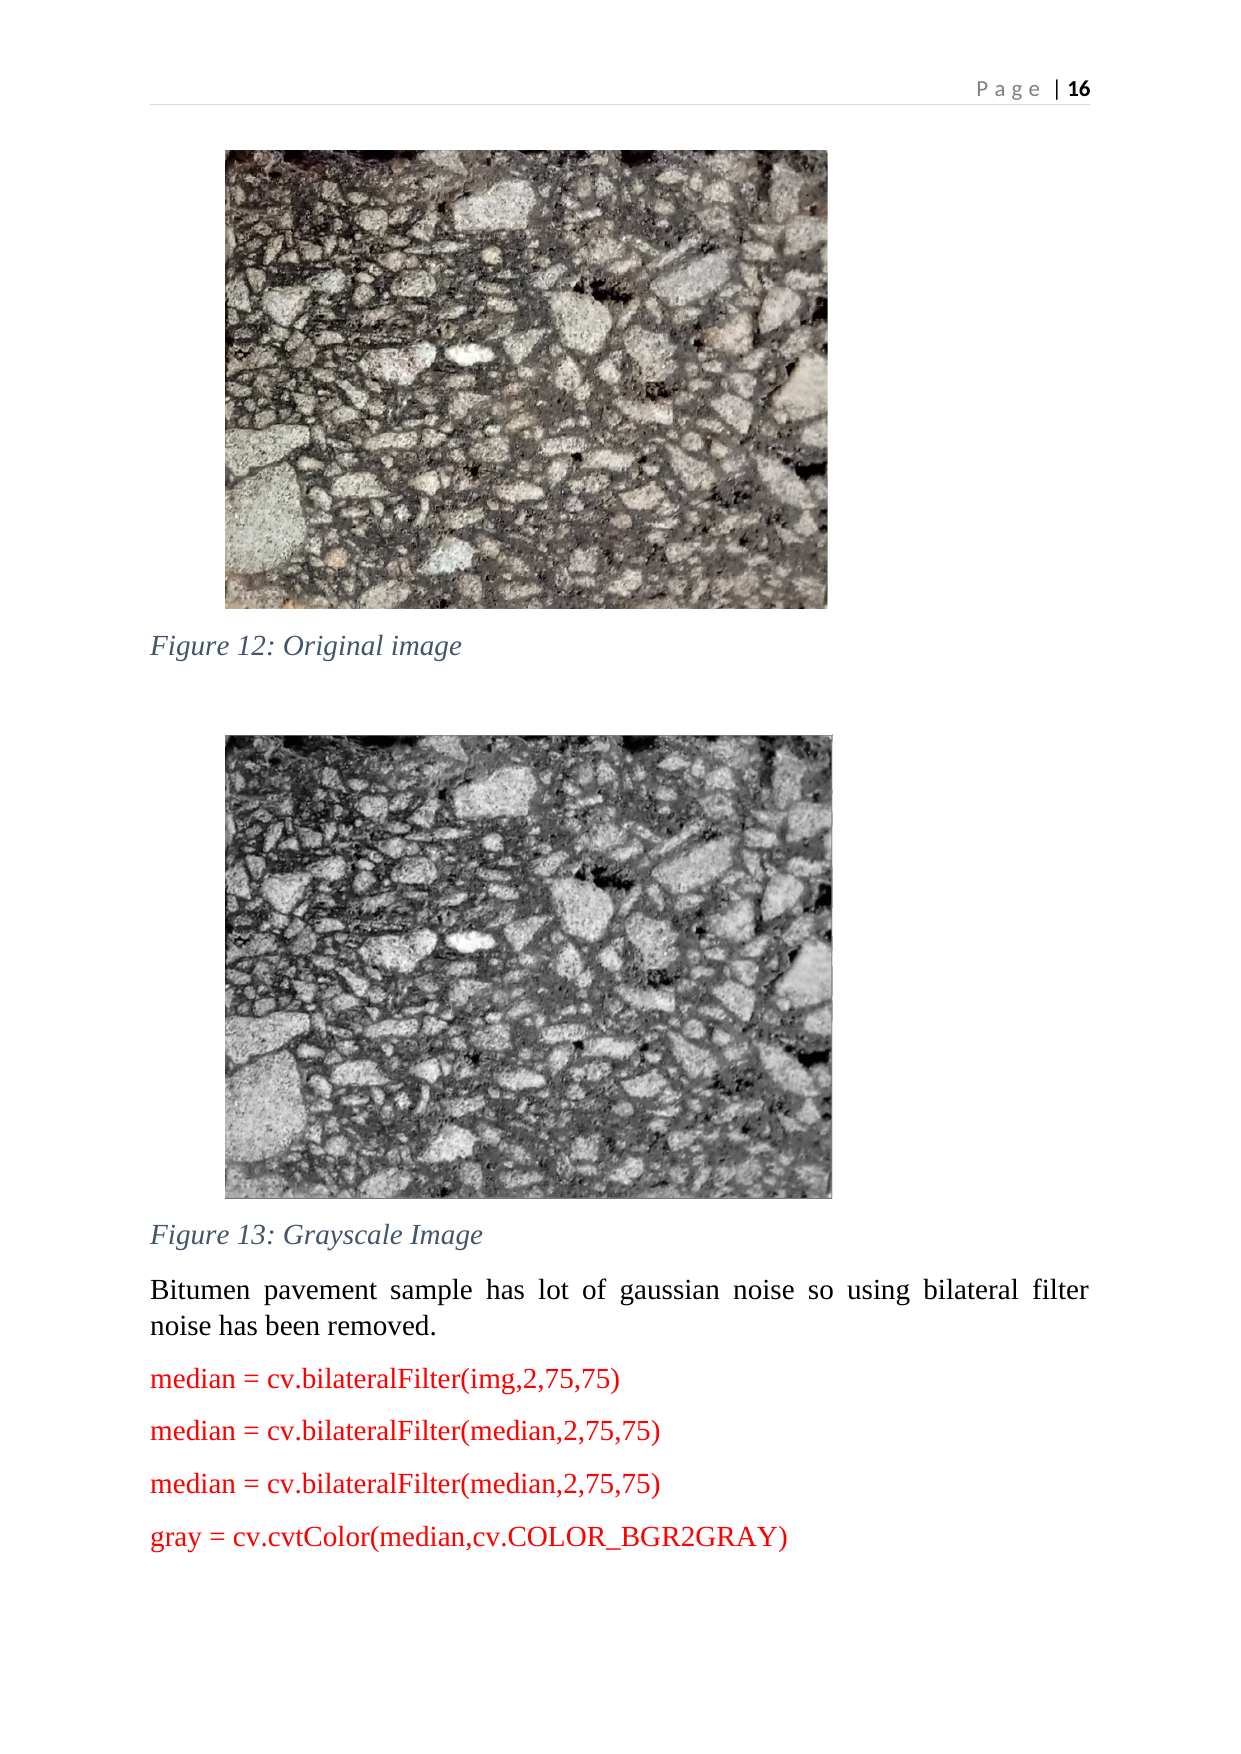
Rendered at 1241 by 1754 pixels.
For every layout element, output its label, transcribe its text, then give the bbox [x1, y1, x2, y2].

text gray = cv.cvtColor(median,cv.COLOR_BGR2GRAY) [150, 1519, 1090, 1553]
picture [225, 734, 833, 1199]
text median = cv.bilateralFilter(median,2,75,75) [150, 1466, 1090, 1500]
text median = cv.bilateralFilter(img,2,75,75) [150, 1361, 1090, 1394]
text median = cv.bilateralFilter(median,2,75,75) [150, 1413, 1090, 1447]
picture [225, 150, 828, 609]
text Figure 13: Grayscale Image [150, 1217, 1090, 1251]
text Bitumen pavement sample has lot of gaussian noise so using bilateral filter noise has been removed. [150, 1272, 1090, 1341]
text Figure 12: Original image [150, 628, 1090, 661]
